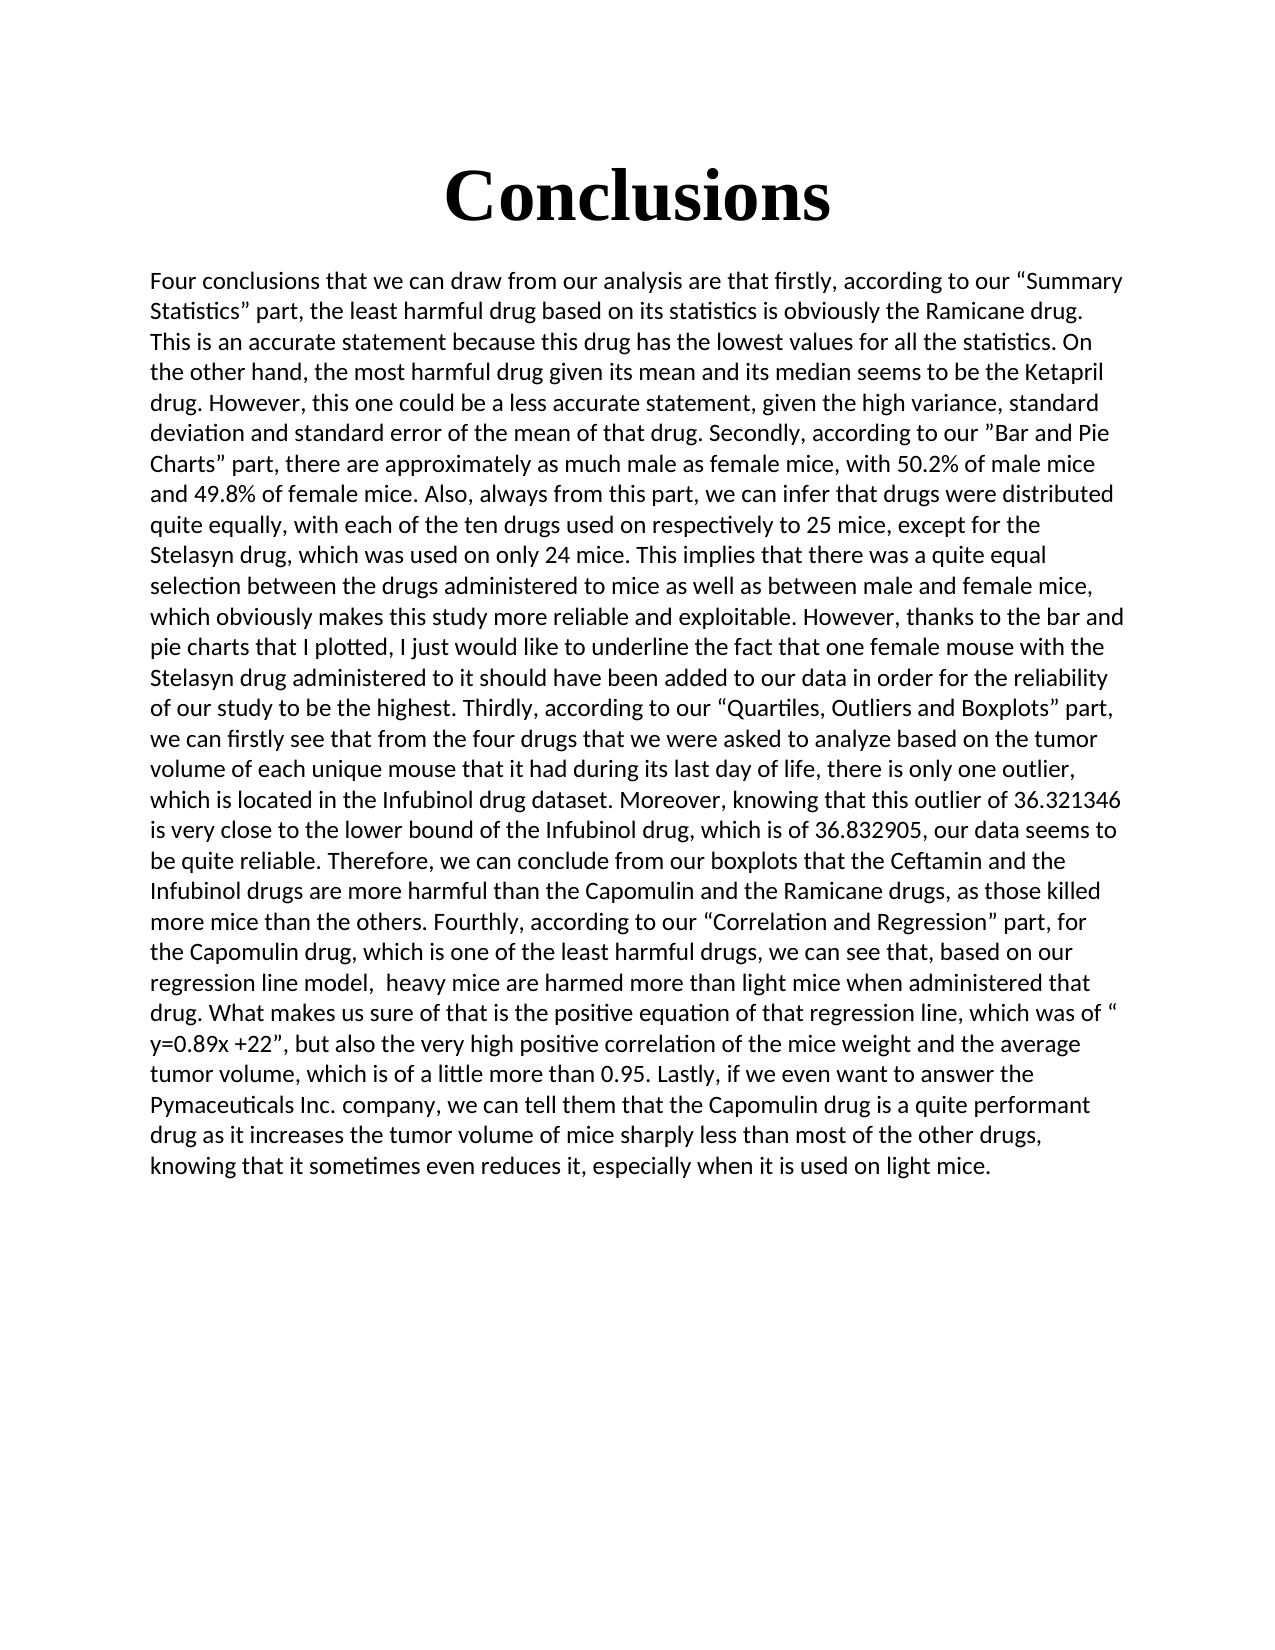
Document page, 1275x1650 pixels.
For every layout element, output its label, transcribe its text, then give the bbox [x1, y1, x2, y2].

text Four conclusions that we can draw from our analysis are that firstly, according to our “Summary Statistics” part, the least harmful drug based on its statistics is obviously the Ramicane drug. This is an accurate statement because this drug has the lowest values for all the statistics. On the other hand, the most harmful drug given its mean and its median seems to be the Ketapril drug. However, this one could be a less accurate statement, given the high variance, standard deviation and standard error of the mean of that drug. Secondly, according to our ”Bar and Pie Charts” part, there are approximately as much male as female mice, with 50.2% of male mice and 49.8% of female mice. Also, always from this part, we can infer that drugs were distributed quite equally, with each of the ten drugs used on respectively to 25 mice, except for the Stelasyn drug, which was used on only 24 mice. This implies that there was a quite equal selection between the drugs administered to mice as well as between male and female mice, which obviously makes this study more reliable and exploitable. However, thanks to the bar and pie charts that I plotted, I just would like to underline the fact that one female mouse with the Stelasyn drug administered to it should have been added to our data in order for the reliability of our study to be the highest. Thirdly, according to our “Quartiles, Outliers and Boxplots” part, we can firstly see that from the four drugs that we were asked to analyze based on the tumor volume of each unique mouse that it had during its last day of life, there is only one outlier, which is located in the Infubinol drug dataset. Moreover, knowing that this outlier of 36.321346 is very close to the lower bound of the Infubinol drug, which is of 36.832905, our data seems to be quite reliable. Therefore, we can conclude from our boxplots that the Ceftamin and the Infubinol drugs are more harmful than the Capomulin and the Ramicane drugs, as those killed more mice than the others. Fourthly, according to our “Correlation and Regression” part, for the Capomulin drug, which is one of the least harmful drugs, we can see that, based on our regression line model, heavy mice are harmed more than light mice when administered that drug. What makes us sure of that is the positive equation of that regression line, which was of “ y=0.89x +22”, but also the very high positive correlation of the mice weight and the average tumor volume, which is of a little more than 0.95. Lastly, if we even want to answer the Pymaceuticals Inc. company, we can tell them that the Capomulin drug is a quite performant drug as it increases the tumor volume of mice sharply less than most of the other drugs, knowing that it sometimes even reduces it, especially when it is used on light mice. [150, 265, 1125, 1181]
text Conclusions [150, 150, 1125, 236]
